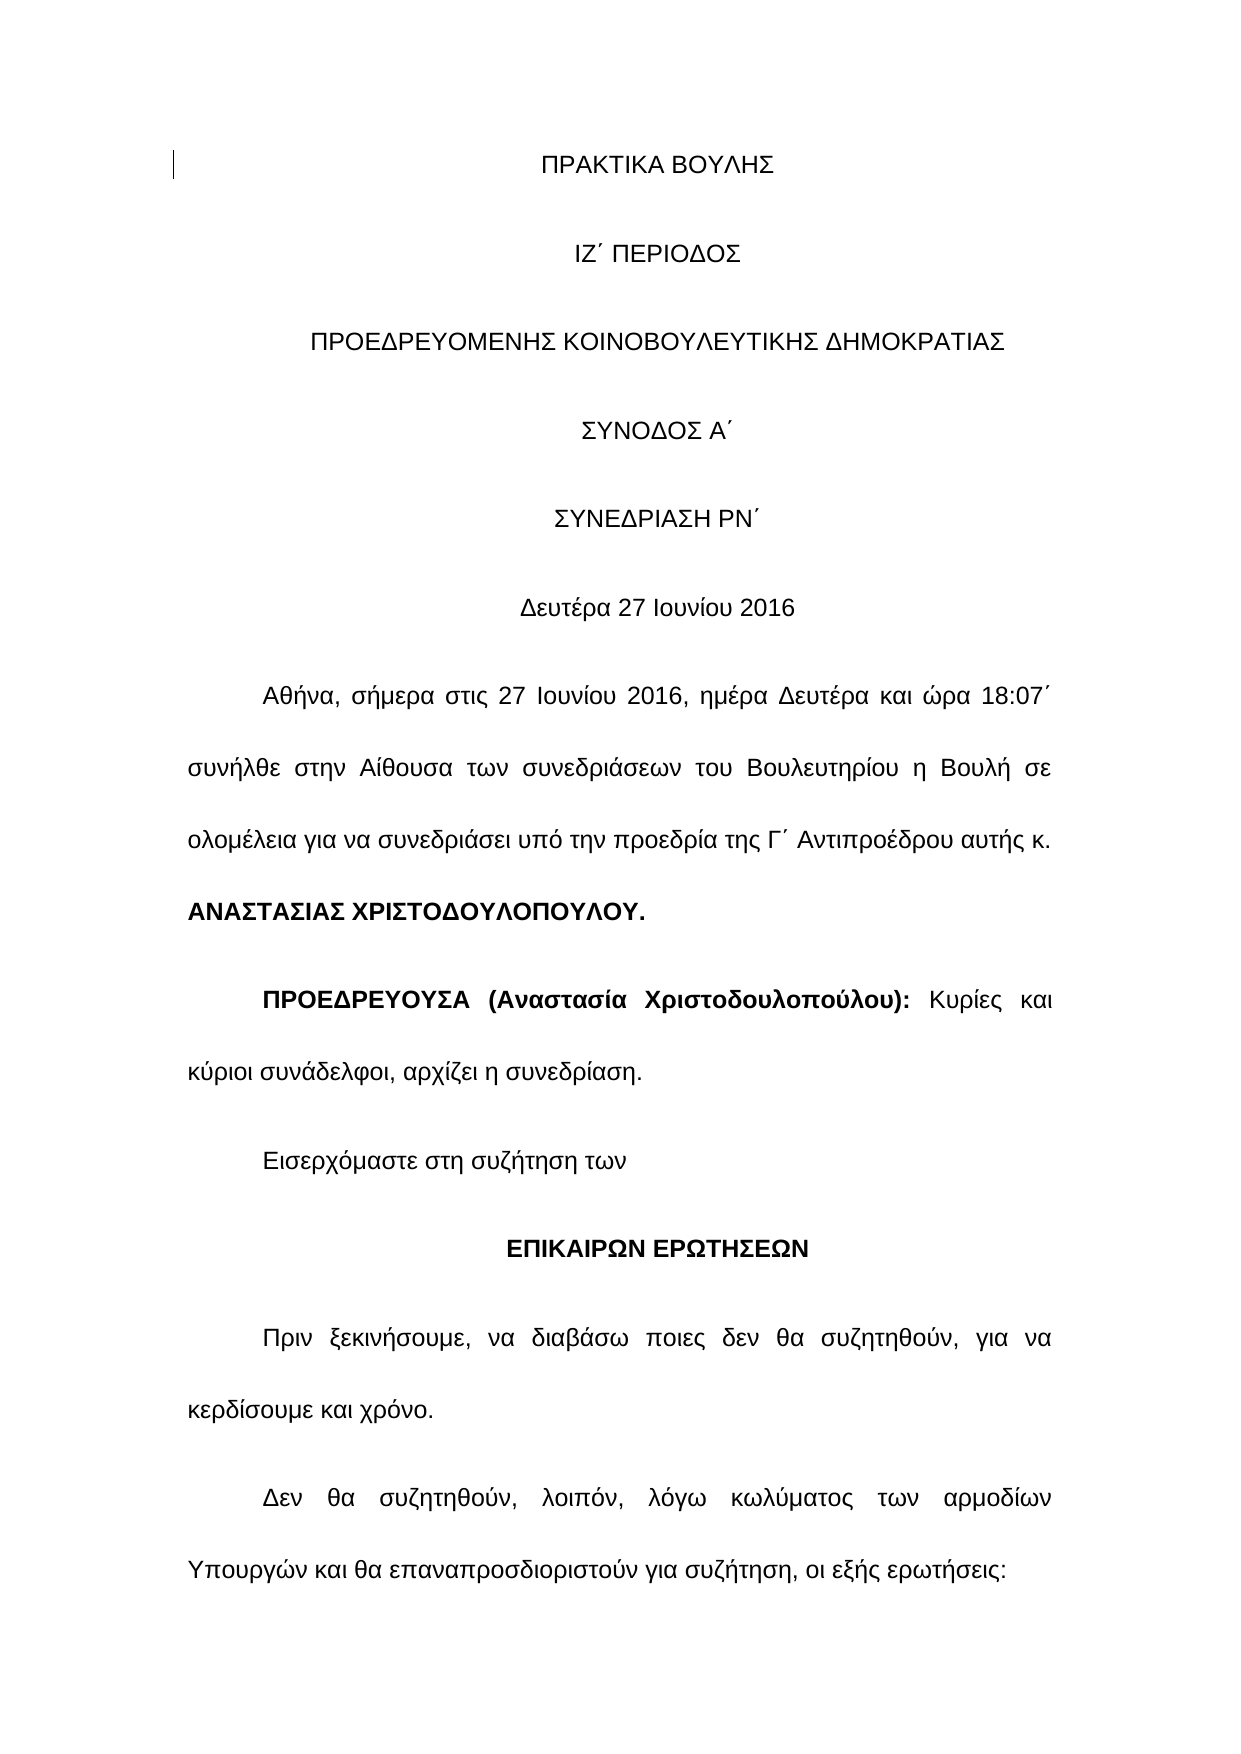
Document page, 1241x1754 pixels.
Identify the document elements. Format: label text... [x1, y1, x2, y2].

text ΠΡΑΚΤΙΚΑ ΒΟΥΛΗΣ [187, 150, 1053, 179]
text ΣΥΝΕΔΡΙΑΣΗ ΡN΄ [187, 504, 1053, 533]
text Εισερχόμαστε στη συζήτηση των [187, 1146, 1053, 1174]
text ΕΠΙΚΑΙΡΩΝ ΕΡΩΤΗΣΕΩΝ [187, 1234, 1053, 1263]
text ΙΖ΄ ΠΕΡΙΟΔΟΣ [187, 238, 1053, 267]
text ΣΥΝΟΔΟΣ Α΄ [187, 416, 1053, 444]
text ΠΡΟΕΔΡΕΥΟΜΕΝΗΣ ΚΟΙΝΟΒΟΥΛΕΥΤΙΚΗΣ ΔΗΜΟΚΡΑΤΙΑΣ [187, 327, 1053, 356]
text Αθήνα, σήμερα στις 27 Ιουνίου 2016, ημέρα Δευτέρα και ώρα 18:07΄ συνήλθε στην Αίθουσα των συνεδριάσεων του Βουλευτηρίου η Βουλή σε ολομέλεια για να συνεδριάσει υπό την προεδρία της Γ΄ Αντιπροέδρου αυτής κ. ΑΝΑΣΤΑΣΙΑΣ ΧΡΙΣΤΟΔΟΥΛΟΠΟΥΛΟΥ. [187, 681, 1053, 926]
text Δεν θα συζητηθούν, λοιπόν, λόγω κωλύματος των αρμοδίων Υπουργών και θα επαναπροσδιοριστούν για συζήτηση, οι εξής ερωτήσεις: [187, 1483, 1053, 1584]
text Δευτέρα 27 Ιουνίου 2016 [187, 593, 1053, 621]
text ΠΡΟΕΔΡΕΥΟΥΣΑ (Αναστασία Χριστοδουλοπούλου): Κυρίες και κύριοι συνάδελφοι, αρχίζει η συνεδρίαση. [187, 985, 1053, 1086]
text Πριν ξεκινήσουμε, να διαβάσω ποιες δεν θα συζητηθούν, για να κερδίσουμε και χρόνο. [187, 1323, 1053, 1423]
